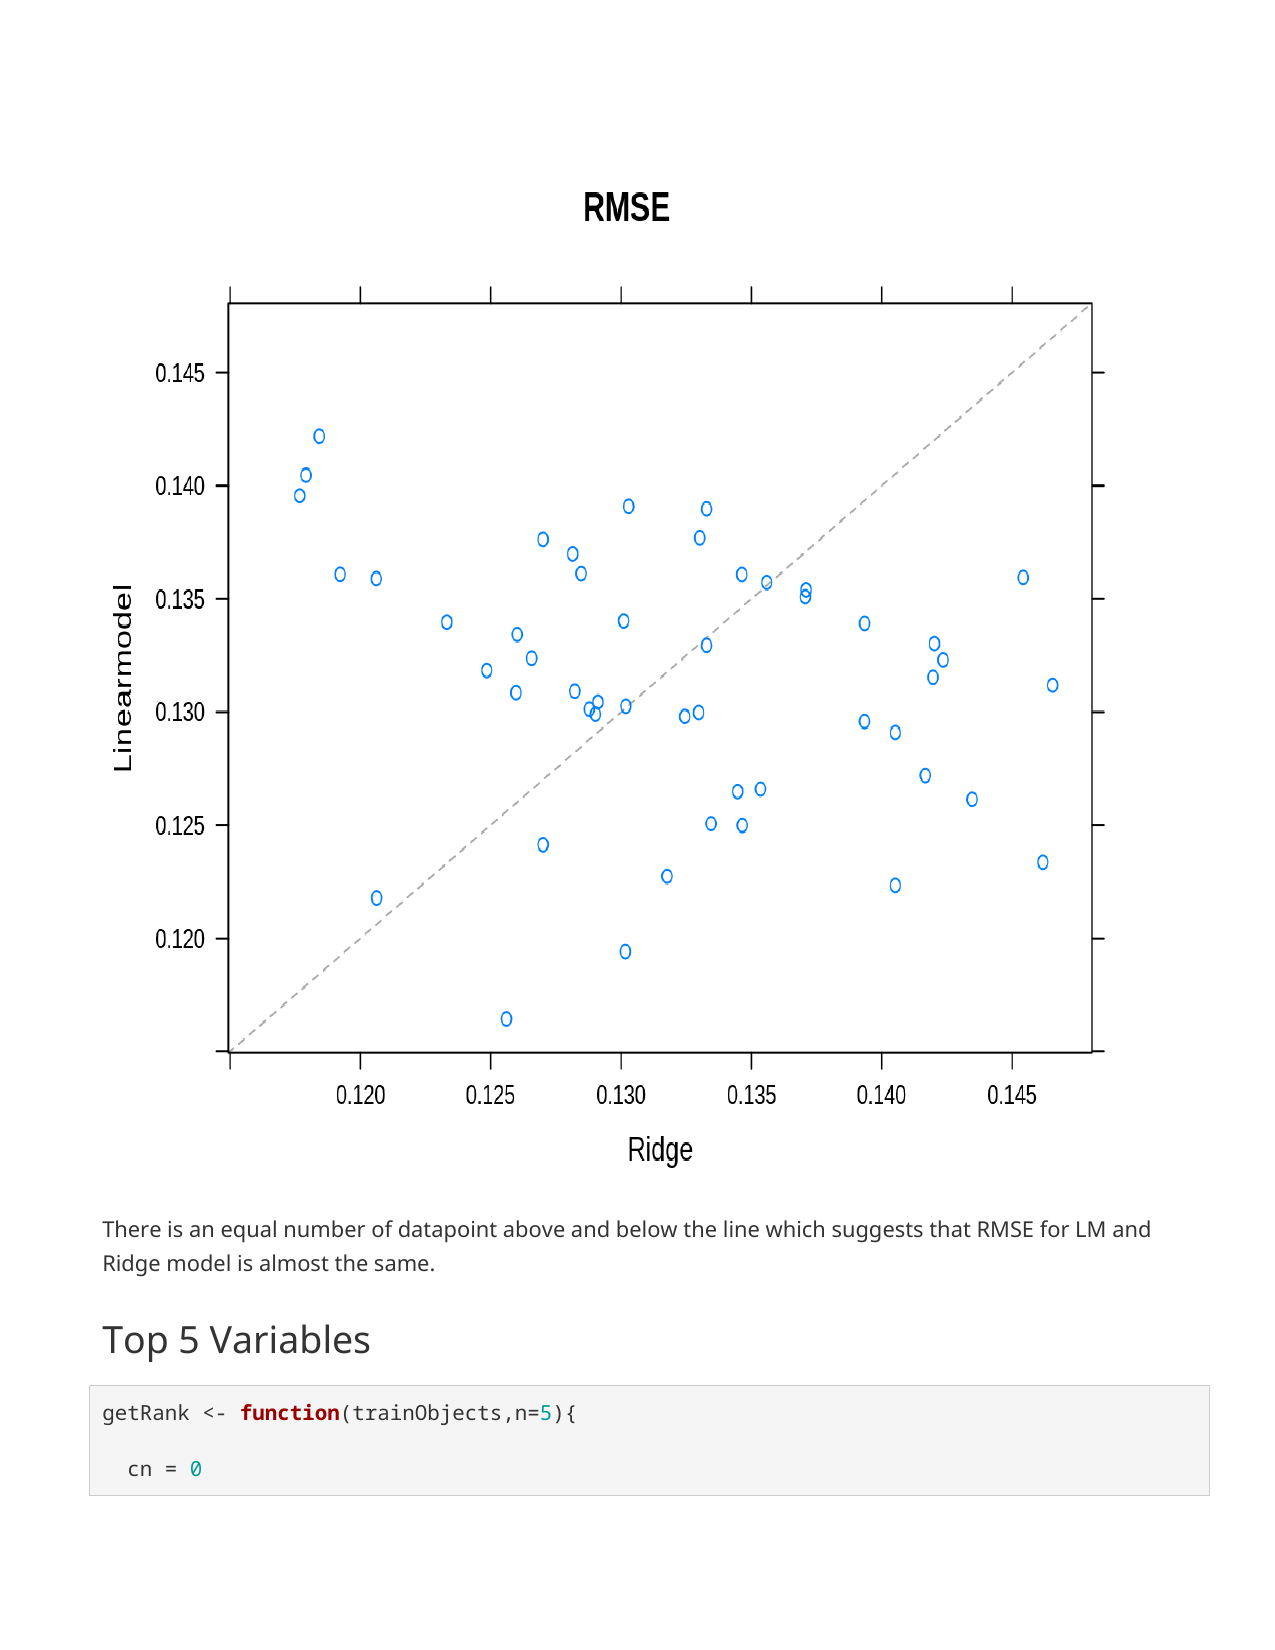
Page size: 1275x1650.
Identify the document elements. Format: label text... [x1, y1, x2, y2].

text There is an equal number of datapoint above and below the line which suggests that RMSE for LM and Ridge model is almost the same. [102, 1214, 1197, 1278]
picture [102, 176, 1152, 1195]
text cn = 0 [90, 1441, 1209, 1495]
subtitle Top 5 Variables [102, 1313, 1197, 1364]
text getRank <- function(trainObjects,n=5){ [90, 1386, 1209, 1427]
